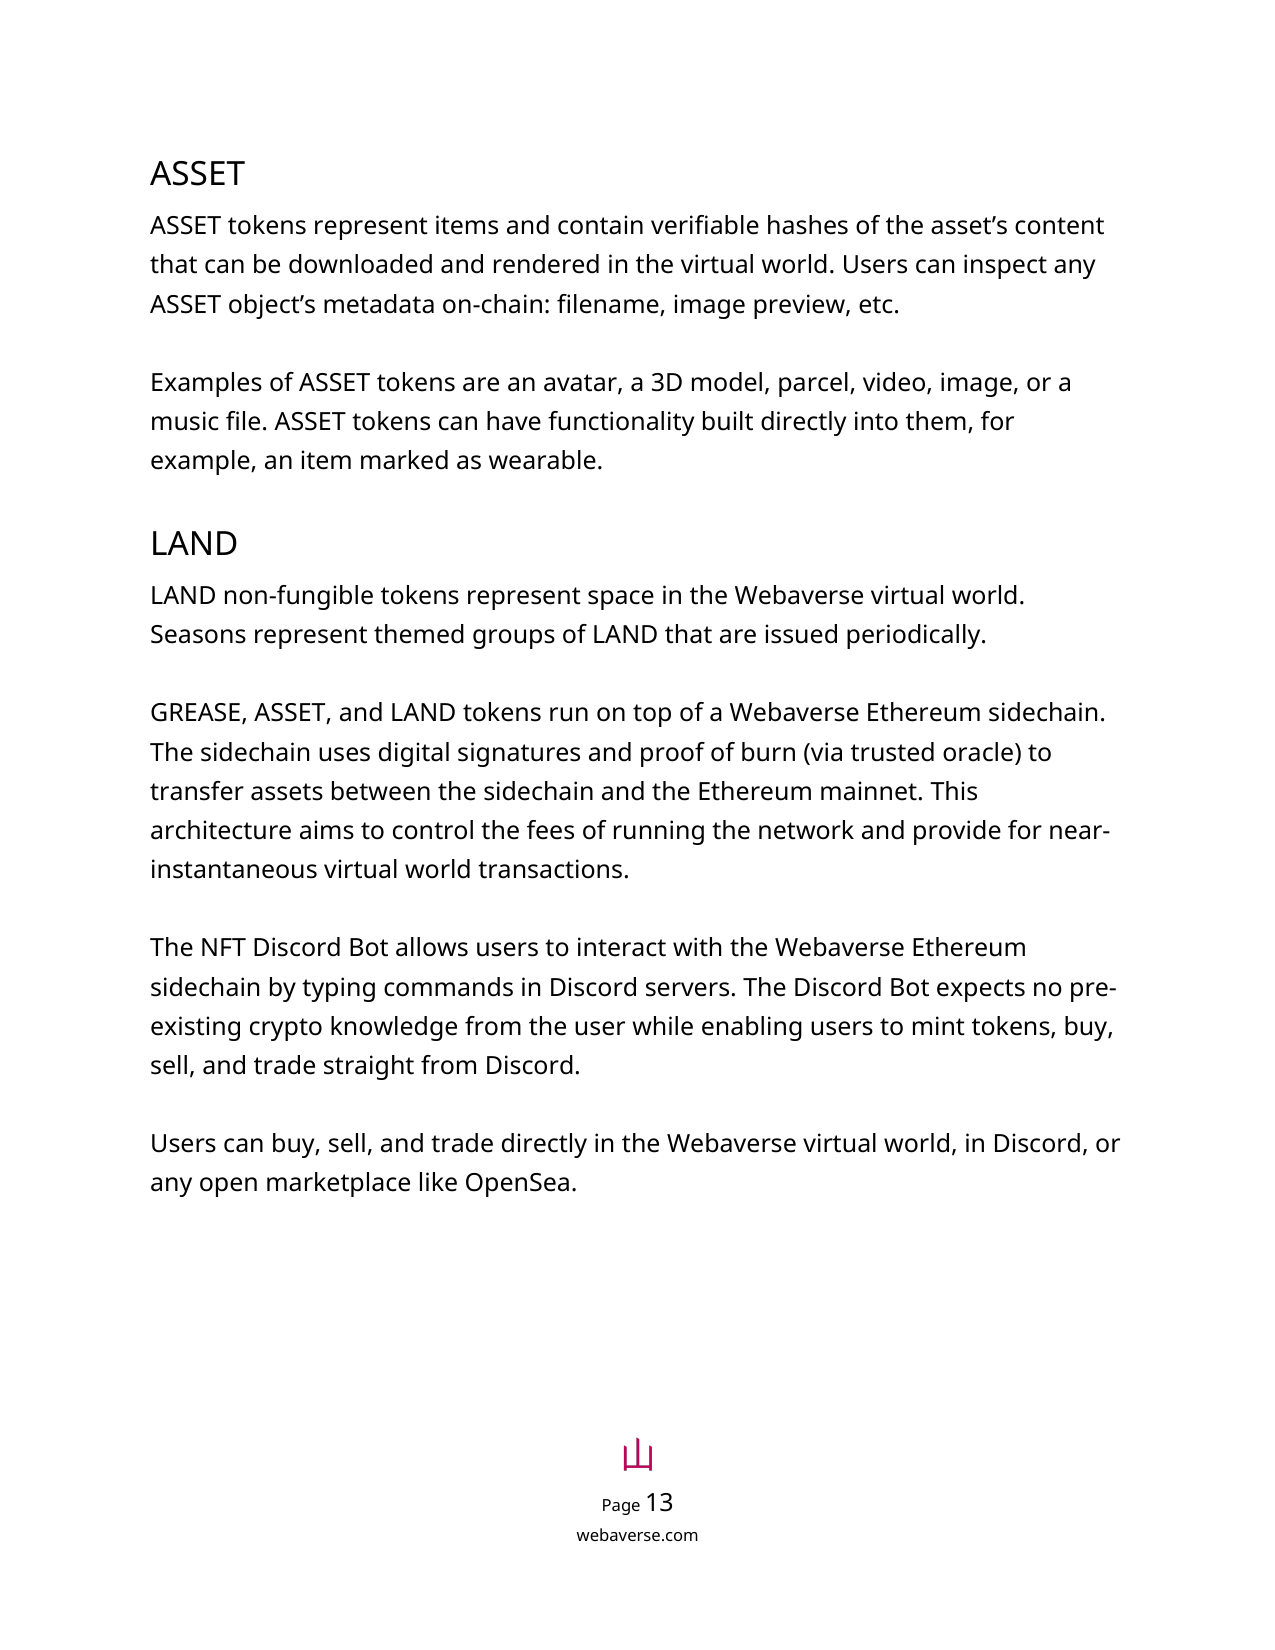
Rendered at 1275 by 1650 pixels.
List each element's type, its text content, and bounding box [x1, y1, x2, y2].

text GREASE, ASSET, and LAND tokens run on top of a Webaverse Ethereum sidechain. The sidechain uses digital signatures and proof of burn (via trusted oracle) to transfer assets between the sidechain and the Ethereum mainnet. This architecture aims to control the fees of running the network and provide for near-instantaneous virtual world transactions. [150, 695, 1125, 886]
text LAND non-fungible tokens represent space in the Webaverse virtual world. Seasons represent themed groups of LAND that are issued periodically. [150, 577, 1125, 651]
picture [614, 1432, 661, 1480]
text Examples of ASSET tokens are an avatar, a 3D model, parcel, video, image, or a music file. ASSET tokens can have functionality built directly into them, for example, an item marked as wearable. [150, 364, 1125, 477]
subtitle LAND [150, 519, 1125, 565]
text ASSET tokens represent items and contain verifiable hashes of the asset’s content that can be downloaded and rendered in the virtual world. Users can inspect any ASSET object’s metadata on-chain: filename, image preview, etc. [150, 208, 1125, 320]
text The NFT Discord Bot allows users to interact with the Webaverse Ethereum sidechain by typing commands in Discord servers. The Discord Bot expects no pre-existing crypto knowledge from the user while enabling users to mint tokens, buy, sell, and trade straight from Discord. [150, 930, 1125, 1082]
subtitle ASSET [150, 150, 1125, 195]
text Users can buy, sell, and trade directly in the Webaverse virtual world, in Discord, or any open marketplace like OpenSea. [150, 1126, 1125, 1199]
